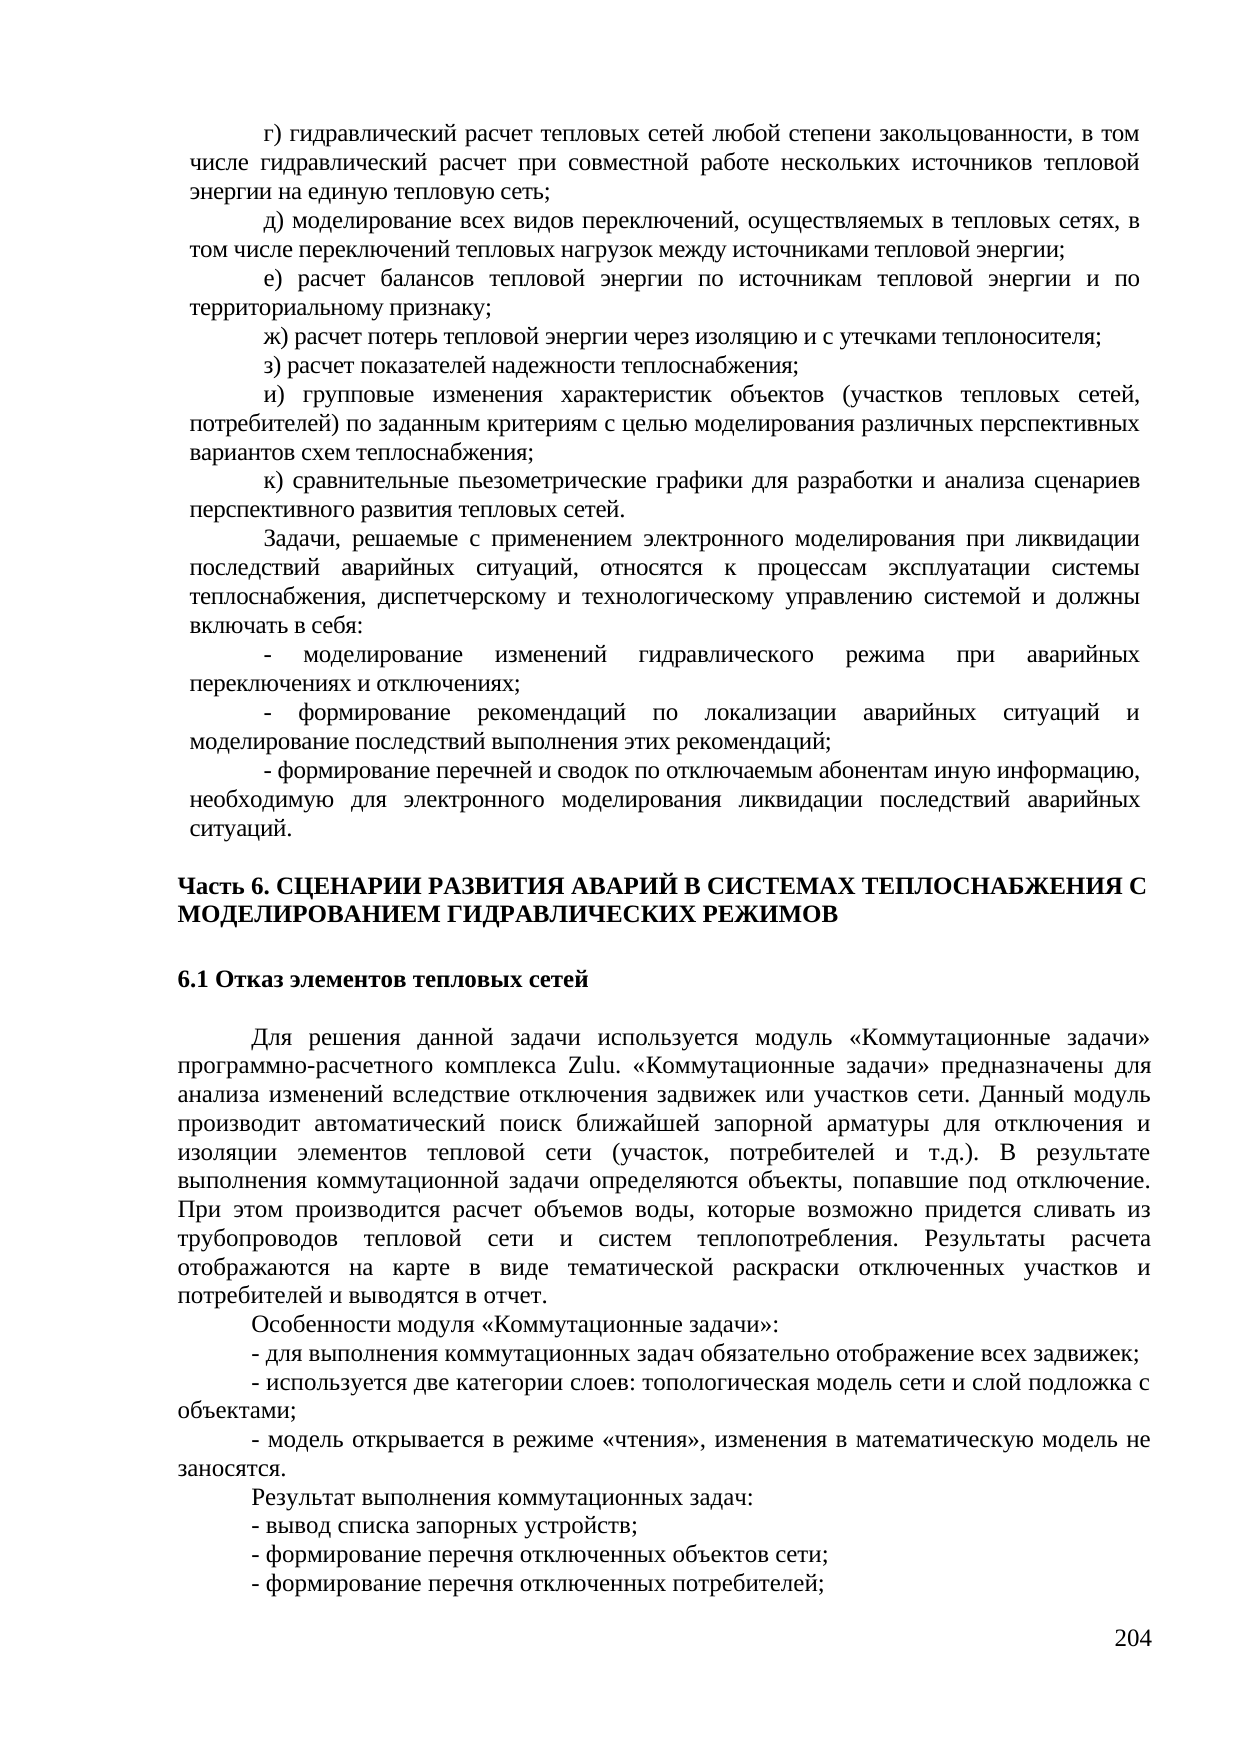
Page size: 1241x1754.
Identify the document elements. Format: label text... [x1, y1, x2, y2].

subtitle 6.1 Отказ элементов тепловых сетей [177, 964, 1152, 993]
text Часть 6. СЦЕНАРИИ РАЗВИТИЯ АВАРИЙ В СИСТЕМАХ ТЕПЛОСНАБЖЕНИЯ С МОДЕЛИРОВАНИЕМ ГИДРАВЛИЧЕСКИХ РЕЖИМОВ [177, 871, 1152, 928]
text г) гидравлический расчет тепловых сетей любой степени закольцованности, в том числе гидравлический расчет при совместной работе нескольких источников тепловой энергии на единую тепловую сеть; [189, 118, 1141, 205]
text к) сравнительные пьезометрические графики для разработки и анализа сценариев перспективного развития тепловых сетей. [189, 466, 1141, 523]
text - для выполнения коммутационных задач обязательно отображение всех задвижек; [177, 1338, 1152, 1367]
text - моделирование изменений гидравлического режима при аварийных переключениях и отключениях; [189, 639, 1141, 697]
text е) расчет балансов тепловой энергии по источникам тепловой энергии и по территориальному признаку; [189, 263, 1141, 321]
text Результат выполнения коммутационных задач: [177, 1482, 1152, 1511]
text Задачи, решаемые с применением электронного моделирования при ликвидации последствий аварийных ситуаций, относятся к процессам эксплуатации системы теплоснабжения, диспетчерскому и технологическому управлению системой и должны включать в себя: [189, 523, 1141, 639]
text - вывод списка запорных устройств; [177, 1511, 1152, 1539]
text - формирование рекомендаций по локализации аварийных ситуаций и моделирование последствий выполнения этих рекомендаций; [189, 697, 1141, 755]
text Особенности модуля «Коммутационные задачи»: [177, 1309, 1152, 1338]
text д) моделирование всех видов переключений, осуществляемых в тепловых сетях, в том числе переключений тепловых нагрузок между источниками тепловой энергии; [189, 205, 1141, 263]
text - используется две категории слоев: топологическая модель сети и слой подложка с объектами; [177, 1367, 1152, 1424]
text Для решения данной задачи используется модуль «Коммутационные задачи» программно-расчетного комплекса Zulu. «Коммутационные задачи» предназначены для анализа изменений вследствие отключения задвижек или участков сети. Данный модуль производит автоматический поиск ближайшей запорной арматуры для отключения и изоляции элементов тепловой сети (участок, потребителей и т.д.). В результате выполнения коммутационной задачи определяются объекты, попавшие под отключение. При этом производится расчет объемов воды, которые возможно придется сливать из трубопроводов тепловой сети и систем теплопотребления. Результаты расчета отображаются на карте в виде тематической раскраски отключенных участков и потребителей и выводятся в отчет. [177, 1022, 1152, 1309]
text - модель открывается в режиме «чтения», изменения в математическую модель не заносятся. [177, 1424, 1152, 1482]
text - формирование перечня отключенных потребителей; [177, 1568, 1152, 1597]
text з) расчет показателей надежности теплоснабжения; [189, 350, 1141, 378]
text - формирование перечней и сводок по отключаемым абонентам иную информацию, необходимую для электронного моделирования ликвидации последствий аварийных ситуаций. [189, 755, 1141, 842]
text и) групповые изменения характеристик объектов (участков тепловых сетей, потребителей) по заданным критериям с целью моделирования различных перспективных вариантов схем теплоснабжения; [189, 379, 1141, 465]
text - формирование перечня отключенных объектов сети; [177, 1539, 1152, 1568]
text ж) расчет потерь тепловой энергии через изоляцию и с утечками теплоносителя; [189, 321, 1141, 349]
